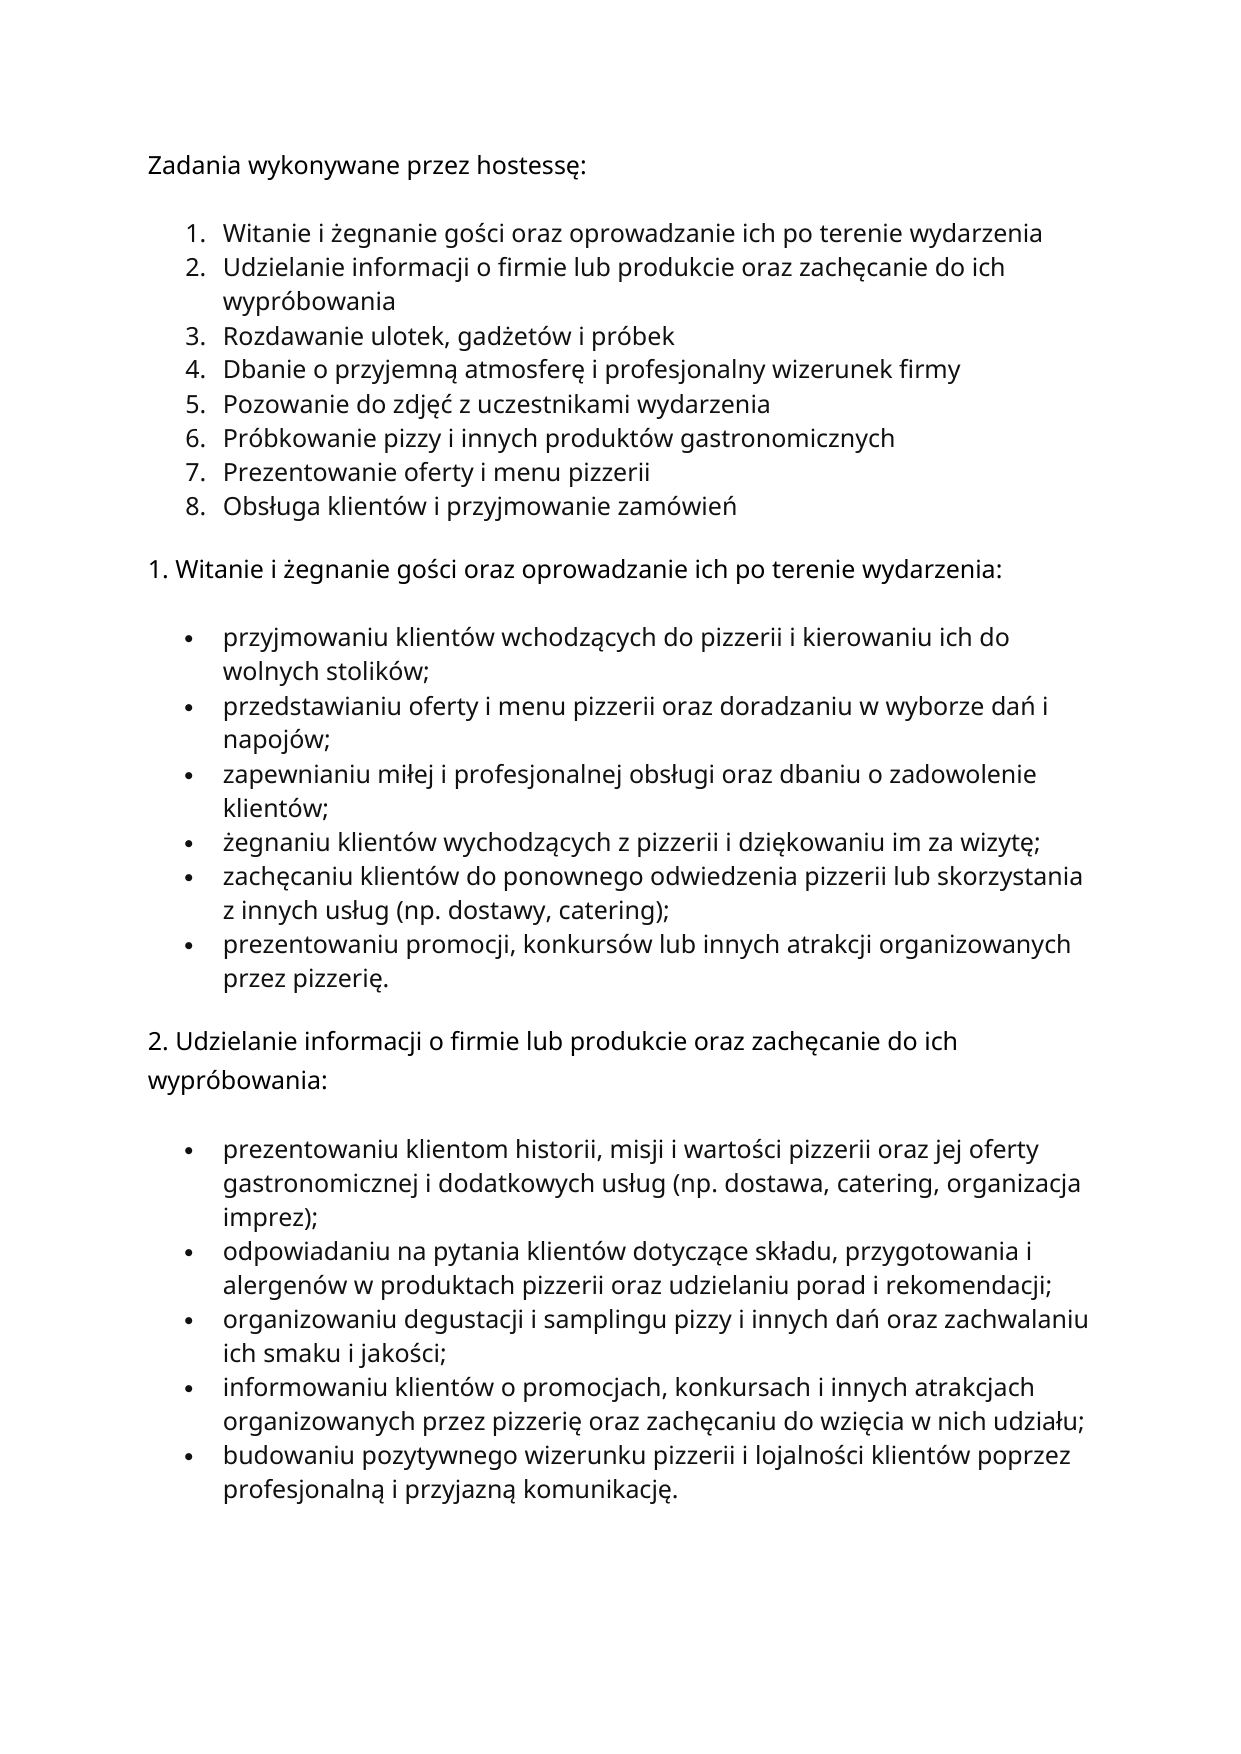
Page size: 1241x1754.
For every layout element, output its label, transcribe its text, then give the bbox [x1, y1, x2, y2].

list Witanie i żegnanie gości oraz oprowadzanie ich po terenie wydarzenia [185, 216, 1093, 250]
list przedstawianiu oferty i menu pizzerii oraz doradzaniu w wyborze dań i napojów; [185, 688, 1093, 756]
list Dbanie o przyjemną atmosferę i profesjonalny wizerunek firmy [185, 352, 1093, 386]
list prezentowaniu promocji, konkursów lub innych atrakcji organizowanych przez pizzerię. [185, 927, 1093, 995]
list przyjmowaniu klientów wchodzących do pizzerii i kierowaniu ich do wolnych stolików; [185, 620, 1093, 688]
text 1. Witanie i żegnanie gości oraz oprowadzanie ich po terenie wydarzenia: [148, 552, 1093, 586]
list Obsługa klientów i przyjmowanie zamówień [185, 488, 1093, 522]
list organizowaniu degustacji i samplingu pizzy i innych dań oraz zachwalaniu ich smaku i jakości; [185, 1302, 1093, 1370]
list zachęcaniu klientów do ponownego odwiedzenia pizzerii lub skorzystania z innych usług (np. dostawy, catering); [185, 858, 1093, 927]
list żegnaniu klientów wychodzących z pizzerii i dziękowaniu im za wizytę; [185, 824, 1093, 858]
text 2. Udzielanie informacji o firmie lub produkcie oraz zachęcanie do ich wypróbowania: [148, 1024, 1093, 1097]
list Prezentowanie oferty i menu pizzerii [185, 454, 1093, 488]
list informowaniu klientów o promocjach, konkursach i innych atrakcjach organizowanych przez pizzerię oraz zachęcaniu do wzięcia w nich udziału; [185, 1370, 1093, 1438]
list zapewnianiu miłej i profesjonalnej obsługi oraz dbaniu o zadowolenie klientów; [185, 756, 1093, 824]
list Udzielanie informacji o firmie lub produkcie oraz zachęcanie do ich wypróbowania [185, 250, 1093, 318]
list odpowiadaniu na pytania klientów dotyczące składu, przygotowania i alergenów w produktach pizzerii oraz udzielaniu porad i rekomendacji; [185, 1233, 1093, 1302]
list Pozowanie do zdjęć z uczestnikami wydarzenia [185, 386, 1093, 420]
list budowaniu pozytywnego wizerunku pizzerii i lojalności klientów poprzez profesjonalną i przyjazną komunikację. [185, 1438, 1093, 1506]
list Próbkowanie pizzy i innych produktów gastronomicznych [185, 420, 1093, 454]
list Rozdawanie ulotek, gadżetów i próbek [185, 318, 1093, 352]
text Zadania wykonywane przez hostessę: [148, 148, 1093, 182]
list prezentowaniu klientom historii, misji i wartości pizzerii oraz jej oferty gastronomicznej i dodatkowych usług (np. dostawa, catering, organizacja imprez); [185, 1131, 1093, 1233]
